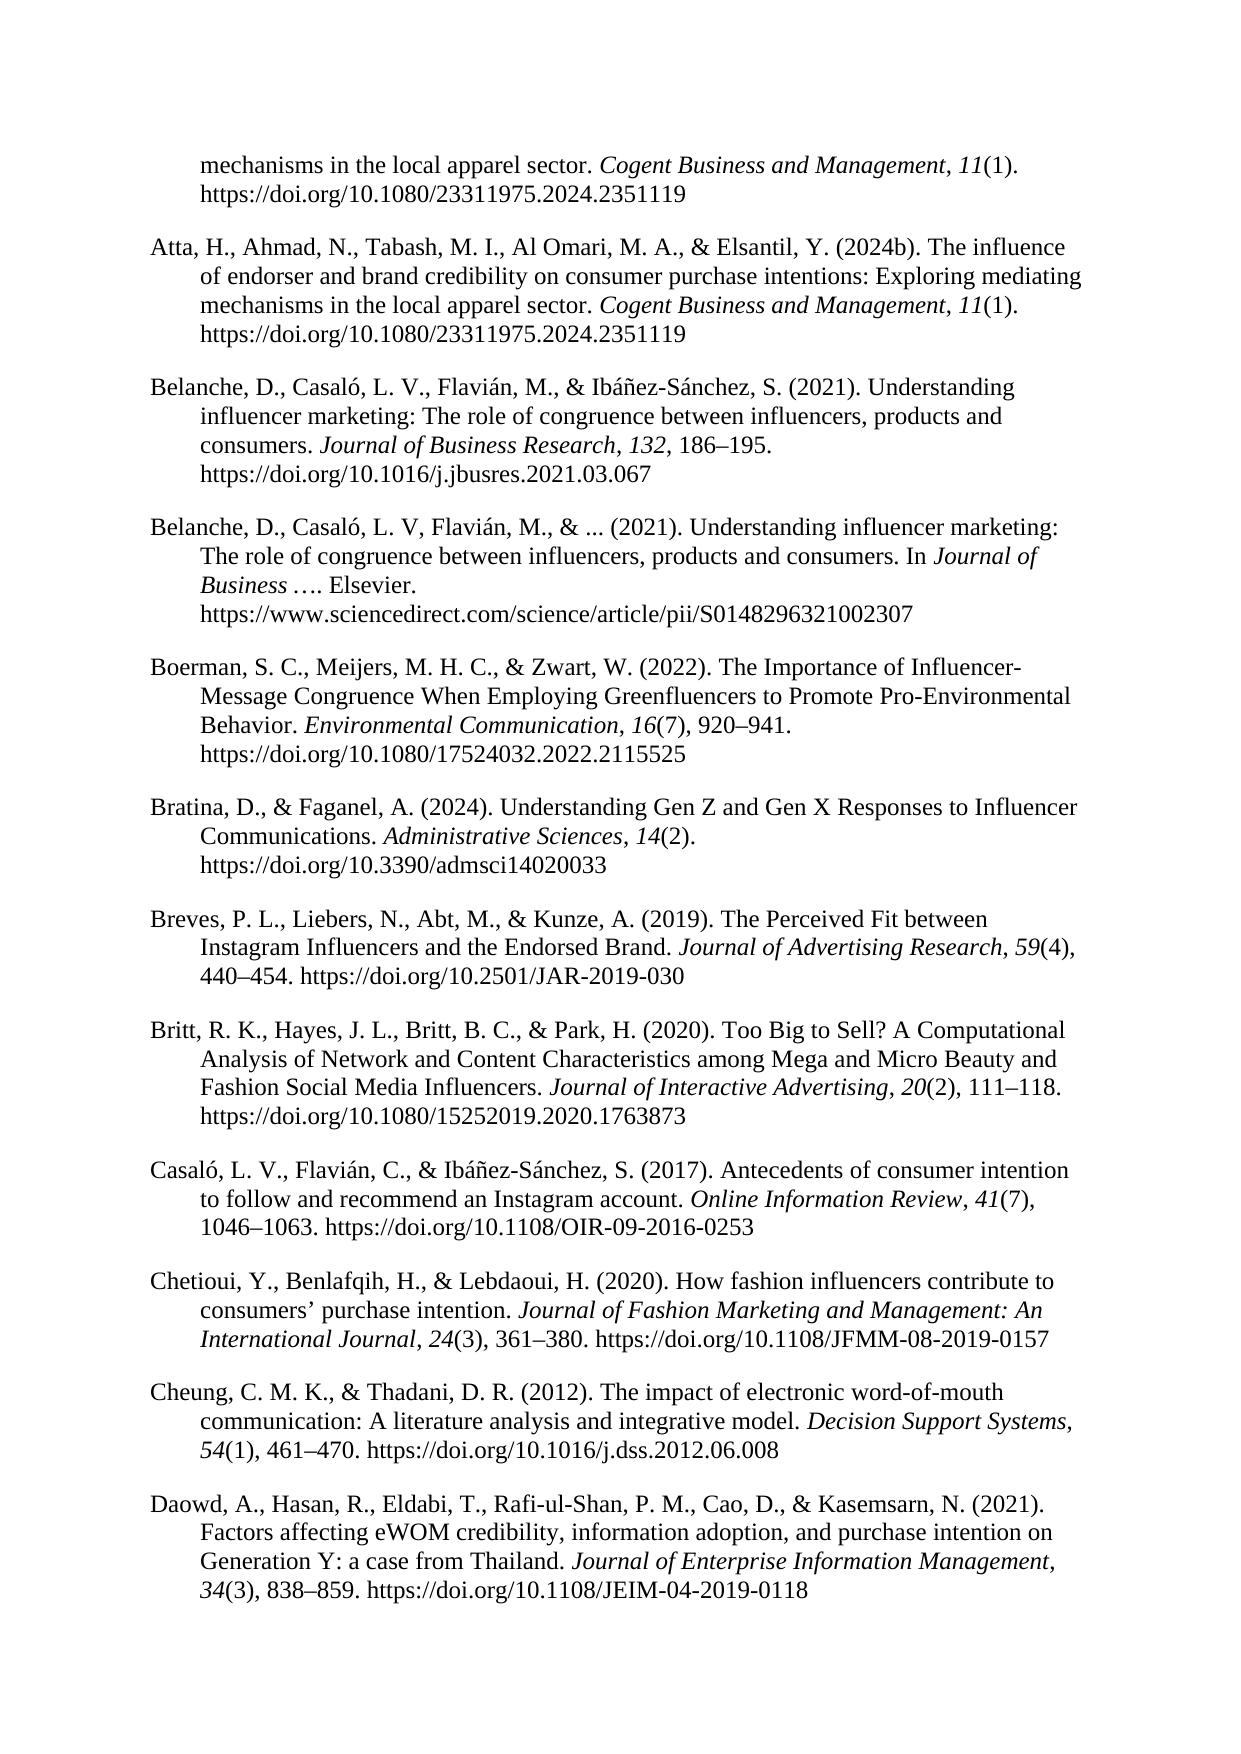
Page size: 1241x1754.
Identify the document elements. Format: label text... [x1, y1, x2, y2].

text Boerman, S. C., Meijers, M. H. C., & Zwart, W. (2022). The Importance of Influencer-Message Congruence When Employing Greenfluencers to Promote Pro-Environmental Behavior. Environmental Communication, 16(7), 920–941. https://doi.org/10.1080/17524032.2022.2115525 [150, 652, 1090, 767]
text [150, 150, 1090, 207]
text Belanche, D., Casaló, L. V, Flavián, M., & ... (2021). Understanding influencer marketing: The role of congruence between influencers, products and consumers. In Journal of Business …. Elsevier. https://www.sciencedirect.com/science/article/pii/S0148296321002307 [150, 512, 1090, 627]
text Daowd, A., Hasan, R., Eldabi, T., Rafi-ul-Shan, P. M., Cao, D., & Kasemsarn, N. (2021). Factors affecting eWOM credibility, information adoption, and purchase intention on Generation Y: a case from Thailand. Journal of Enterprise Information Management, 34(3), 838–859. https://doi.org/10.1108/JEIM-04-2019-0118 [150, 1489, 1090, 1604]
text Atta, H., Ahmad, N., Tabash, M. I., Al Omari, M. A., & Elsantil, Y. (2024b). The influence of endorser and brand credibility on consumer purchase intentions: Exploring mediating mechanisms in the local apparel sector. Cogent Business and Management, 11(1). https://doi.org/10.1080/23311975.2024.2351119 [150, 232, 1090, 347]
text Belanche, D., Casaló, L. V., Flavián, M., & Ibáñez-Sánchez, S. (2021). Understanding influencer marketing: The role of congruence between influencers, products and consumers. Journal of Business Research, 132, 186–195. https://doi.org/10.1016/j.jbusres.2021.03.067 [150, 372, 1090, 487]
text Casaló, L. V., Flavián, C., & Ibáñez-Sánchez, S. (2017). Antecedents of consumer intention to follow and recommend an Instagram account. Online Information Review, 41(7), 1046–1063. https://doi.org/10.1108/OIR-09-2016-0253 [150, 1155, 1090, 1241]
text Breves, P. L., Liebers, N., Abt, M., & Kunze, A. (2019). The Perceived Fit between Instagram Influencers and the Endorsed Brand. Journal of Advertising Research, 59(4), 440–454. https://doi.org/10.2501/JAR-2019-030 [150, 904, 1090, 990]
text Britt, R. K., Hayes, J. L., Britt, B. C., & Park, H. (2020). Too Big to Sell? A Computational Analysis of Network and Content Characteristics among Mega and Micro Beauty and Fashion Social Media Influencers. Journal of Interactive Advertising, 20(2), 111–118. https://doi.org/10.1080/15252019.2020.1763873 [150, 1015, 1090, 1130]
text Chetioui, Y., Benlafqih, H., & Lebdaoui, H. (2020). How fashion influencers contribute to consumers’ purchase intention. Journal of Fashion Marketing and Management: An International Journal, 24(3), 361–380. https://doi.org/10.1108/JFMM-08-2019-0157 [150, 1266, 1090, 1352]
text Cheung, C. M. K., & Thadani, D. R. (2012). The impact of electronic word-of-mouth communication: A literature analysis and integrative model. Decision Support Systems, 54(1), 461–470. https://doi.org/10.1016/j.dss.2012.06.008 [150, 1377, 1090, 1464]
text Bratina, D., & Faganel, A. (2024). Understanding Gen Z and Gen X Responses to Influencer Communications. Administrative Sciences, 14(2). https://doi.org/10.3390/admsci14020033 [150, 792, 1090, 879]
